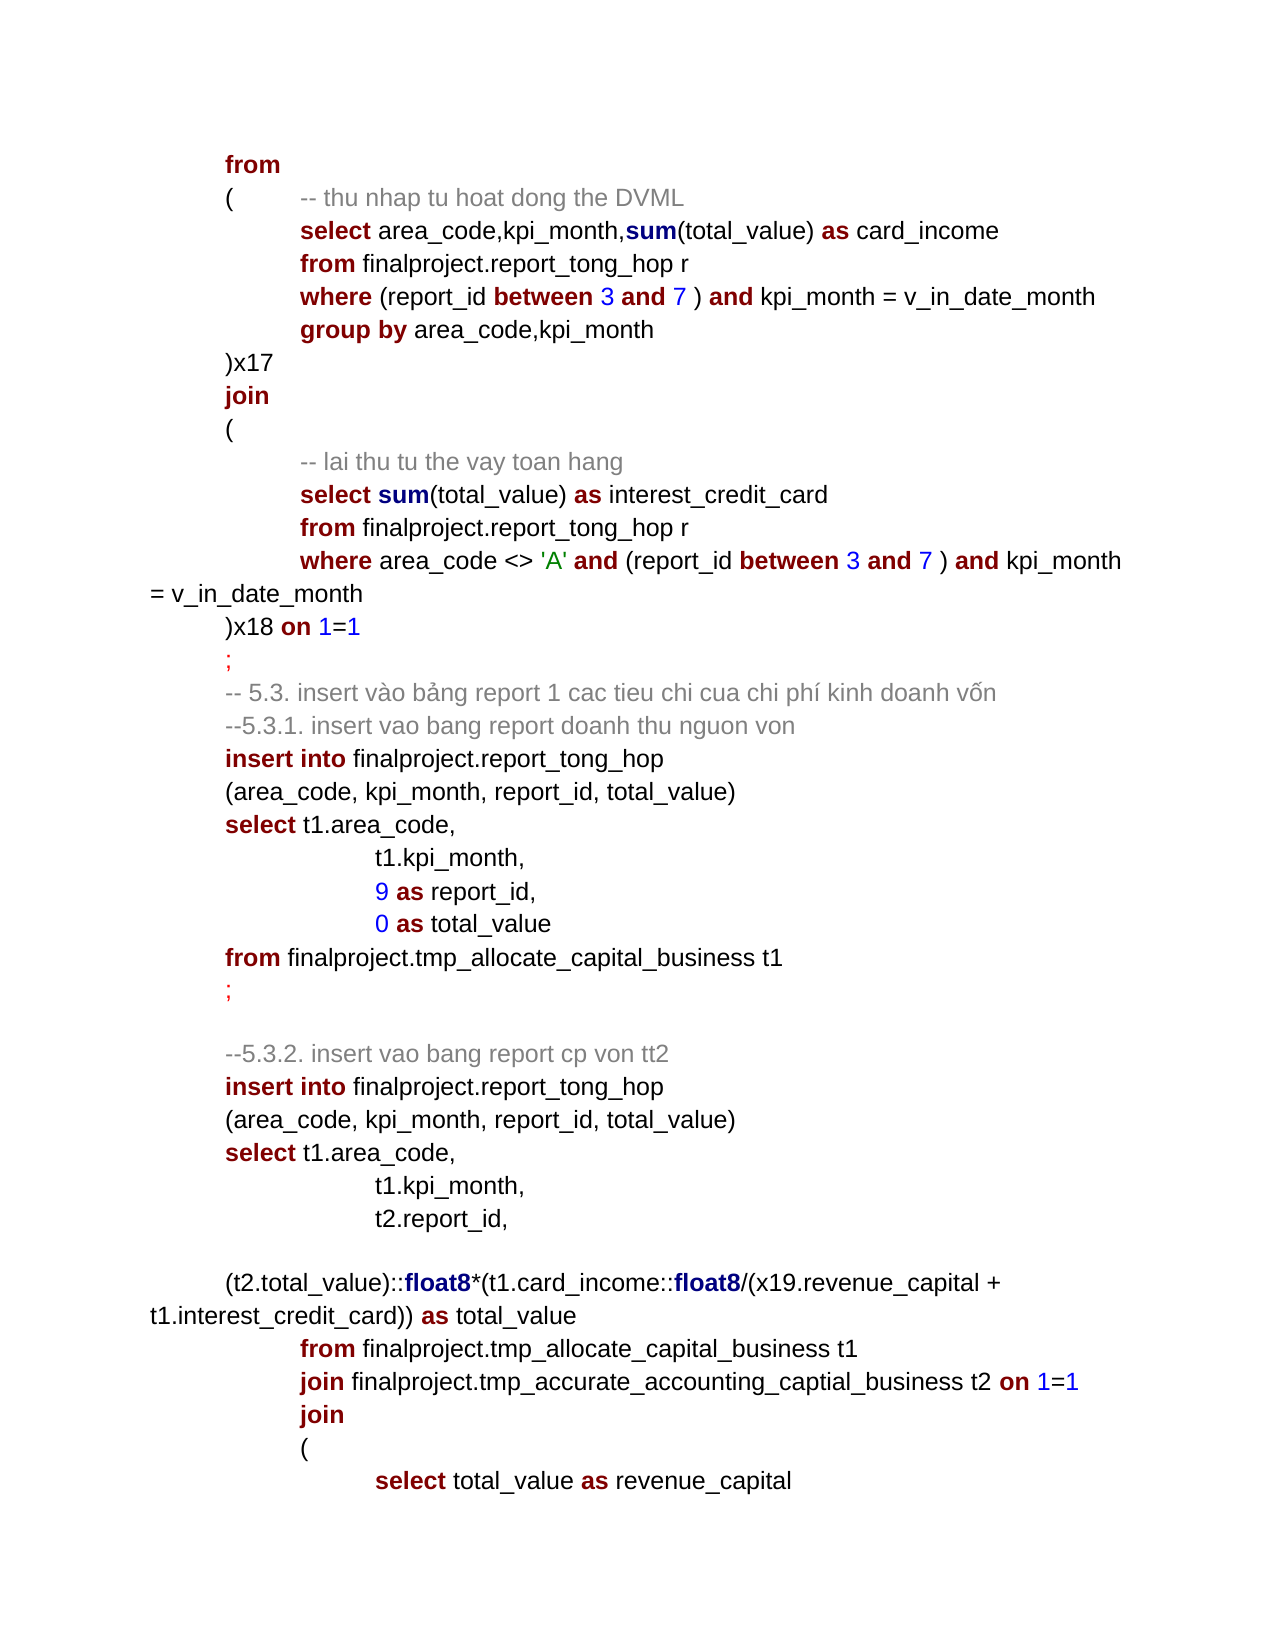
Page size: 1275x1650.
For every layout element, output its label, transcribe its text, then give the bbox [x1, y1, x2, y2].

text t1.kpi_month, [150, 843, 1125, 872]
text ( -- thu nhap tu hoat dong the DVML [150, 183, 1125, 212]
text 0 as total_value [150, 909, 1125, 938]
text -- lai thu tu the vay toan hang [150, 447, 1125, 476]
text where area_code <> 'A' and (report_id between 3 and 7 ) and kpi_month = v_in_date_month [150, 546, 1125, 608]
text join [150, 381, 1125, 410]
text t1.kpi_month, [150, 1171, 1125, 1200]
text select total_value as revenue_capital [150, 1466, 1125, 1495]
text where (report_id between 3 and 7 ) and kpi_month = v_in_date_month [150, 282, 1125, 311]
text select area_code,kpi_month,sum(total_value) as card_income [150, 216, 1125, 245]
text join finalproject.tmp_accurate_accounting_captial_business t2 on 1=1 [150, 1367, 1125, 1396]
text from finalproject.tmp_allocate_capital_business t1 [150, 942, 1125, 971]
text from finalproject.report_tong_hop r [150, 513, 1125, 542]
text ; [150, 976, 1125, 1004]
text select t1.area_code, [150, 1138, 1125, 1167]
text select sum(total_value) as interest_credit_card [150, 480, 1125, 509]
text from finalproject.tmp_allocate_capital_business t1 [150, 1334, 1125, 1363]
text insert into finalproject.report_tong_hop [150, 1072, 1125, 1101]
text (area_code, kpi_month, report_id, total_value) [150, 1105, 1125, 1134]
text -- 5.3. insert vào bảng report 1 cac tieu chi cua chi phí kinh doanh vốn [150, 678, 1125, 707]
text --5.3.2. insert vao bang report cp von tt2 [150, 1039, 1125, 1068]
text group by area_code,kpi_month [150, 315, 1125, 344]
text from finalproject.report_tong_hop r [150, 249, 1125, 278]
text t2.report_id, [150, 1204, 1125, 1233]
text (t2.total_value)::float8*(t1.card_income::float8/(x19.revenue_capital + t1.interest_credit_card)) as total_value [150, 1237, 1125, 1330]
text 9 as report_id, [150, 876, 1125, 905]
text )x18 on 1=1 [150, 612, 1125, 641]
text (area_code, kpi_month, report_id, total_value) [150, 777, 1125, 806]
text select t1.area_code, [150, 810, 1125, 839]
text ; [150, 645, 1125, 674]
text join [150, 1400, 1125, 1429]
text from [150, 150, 1125, 179]
text --5.3.1. insert vao bang report doanh thu nguon von [150, 711, 1125, 740]
text )x17 [150, 348, 1125, 377]
text ( [150, 1433, 1125, 1462]
text insert into finalproject.report_tong_hop [150, 744, 1125, 773]
text ( [150, 414, 1125, 443]
